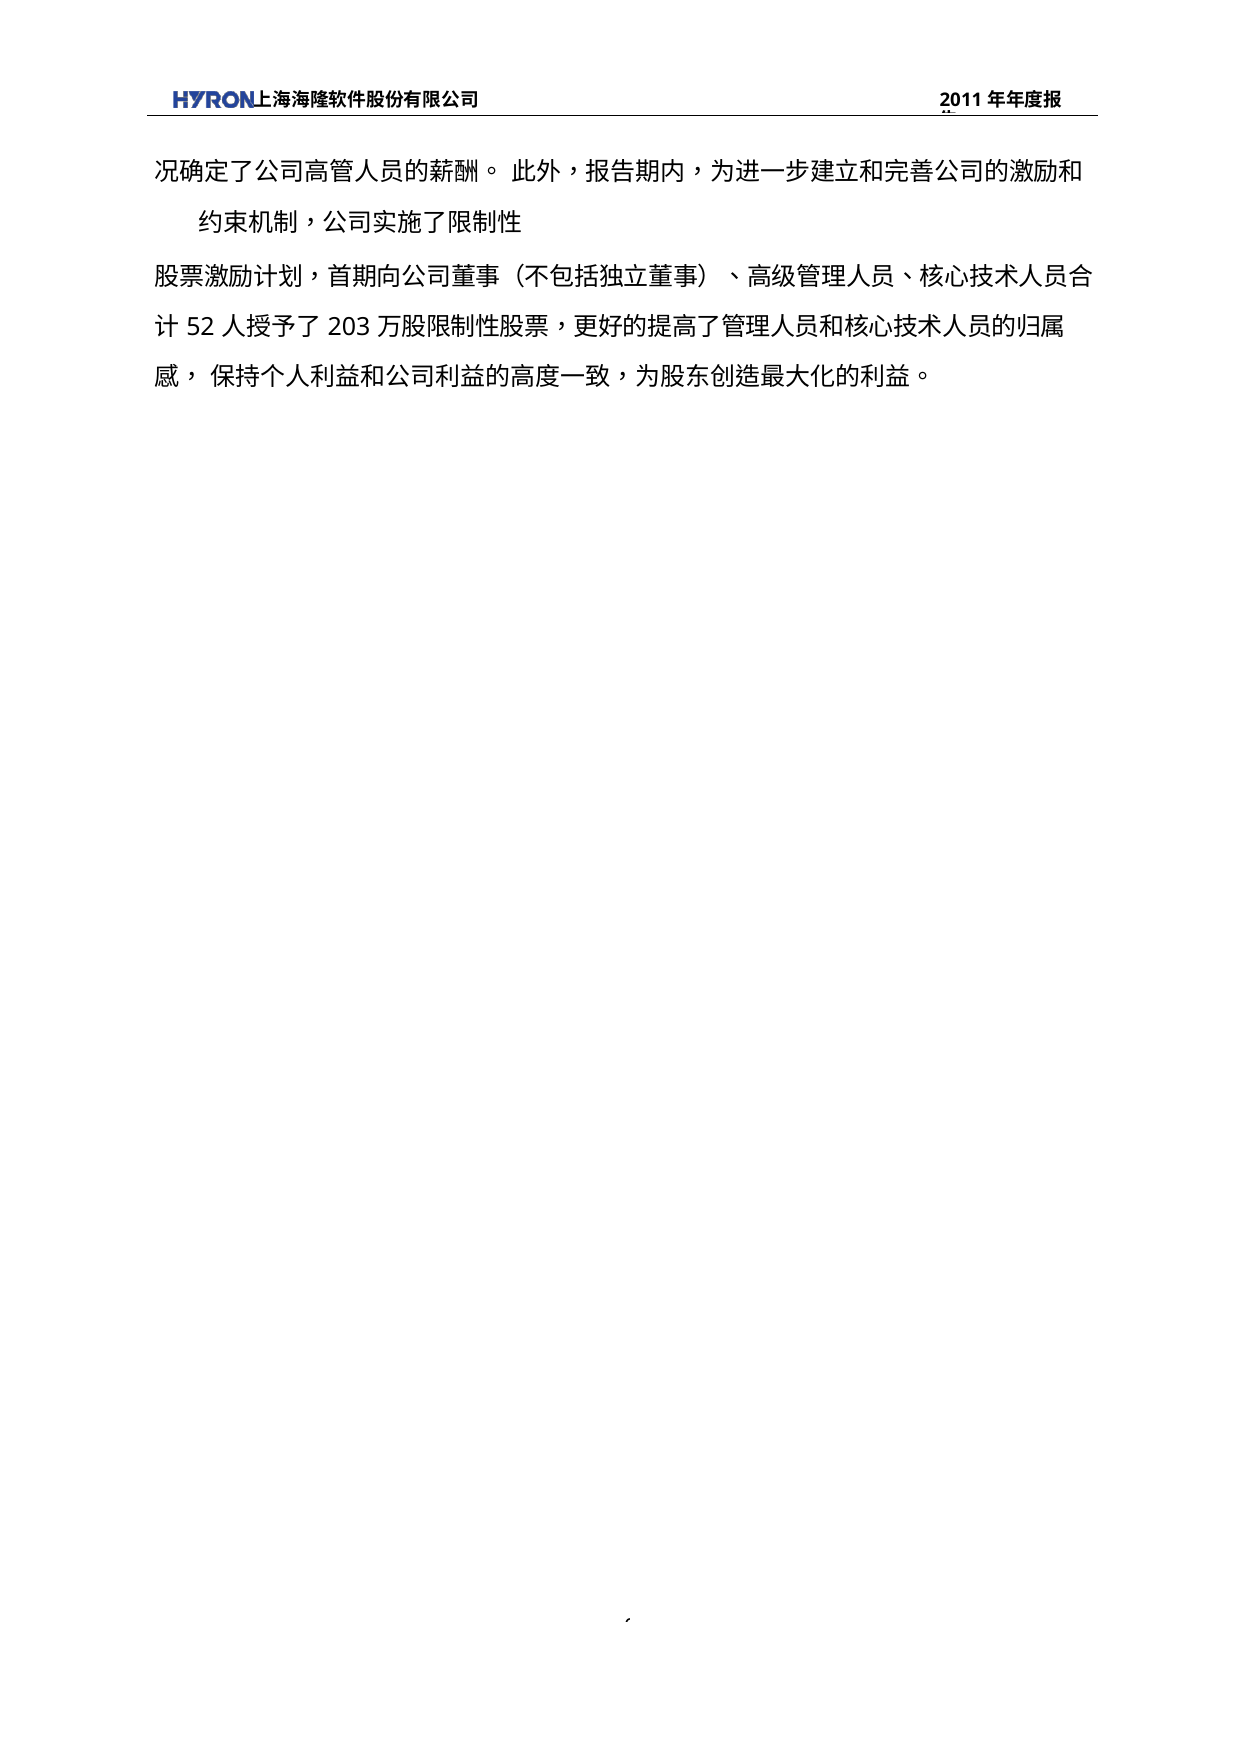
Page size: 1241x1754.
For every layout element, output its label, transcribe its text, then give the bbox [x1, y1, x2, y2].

picture [173, 91, 254, 108]
text 况确定了公司高管人员的薪酬。 此外，报告期内，为进一步建立和完善公司的激励和约束机制，公司实施了限制性 [154, 154, 1097, 238]
text 股票激励计划，首期向公司董事（不包括独立董事）、高级管理人员、核心技术人员合 计 52 人授予了 203 万股限制性股票，更好的提高了管理人员和核心技术人员的归属感， 保持个人利益和公司利益的高度一致，为股东创造最大化的利益。 [154, 258, 1109, 393]
